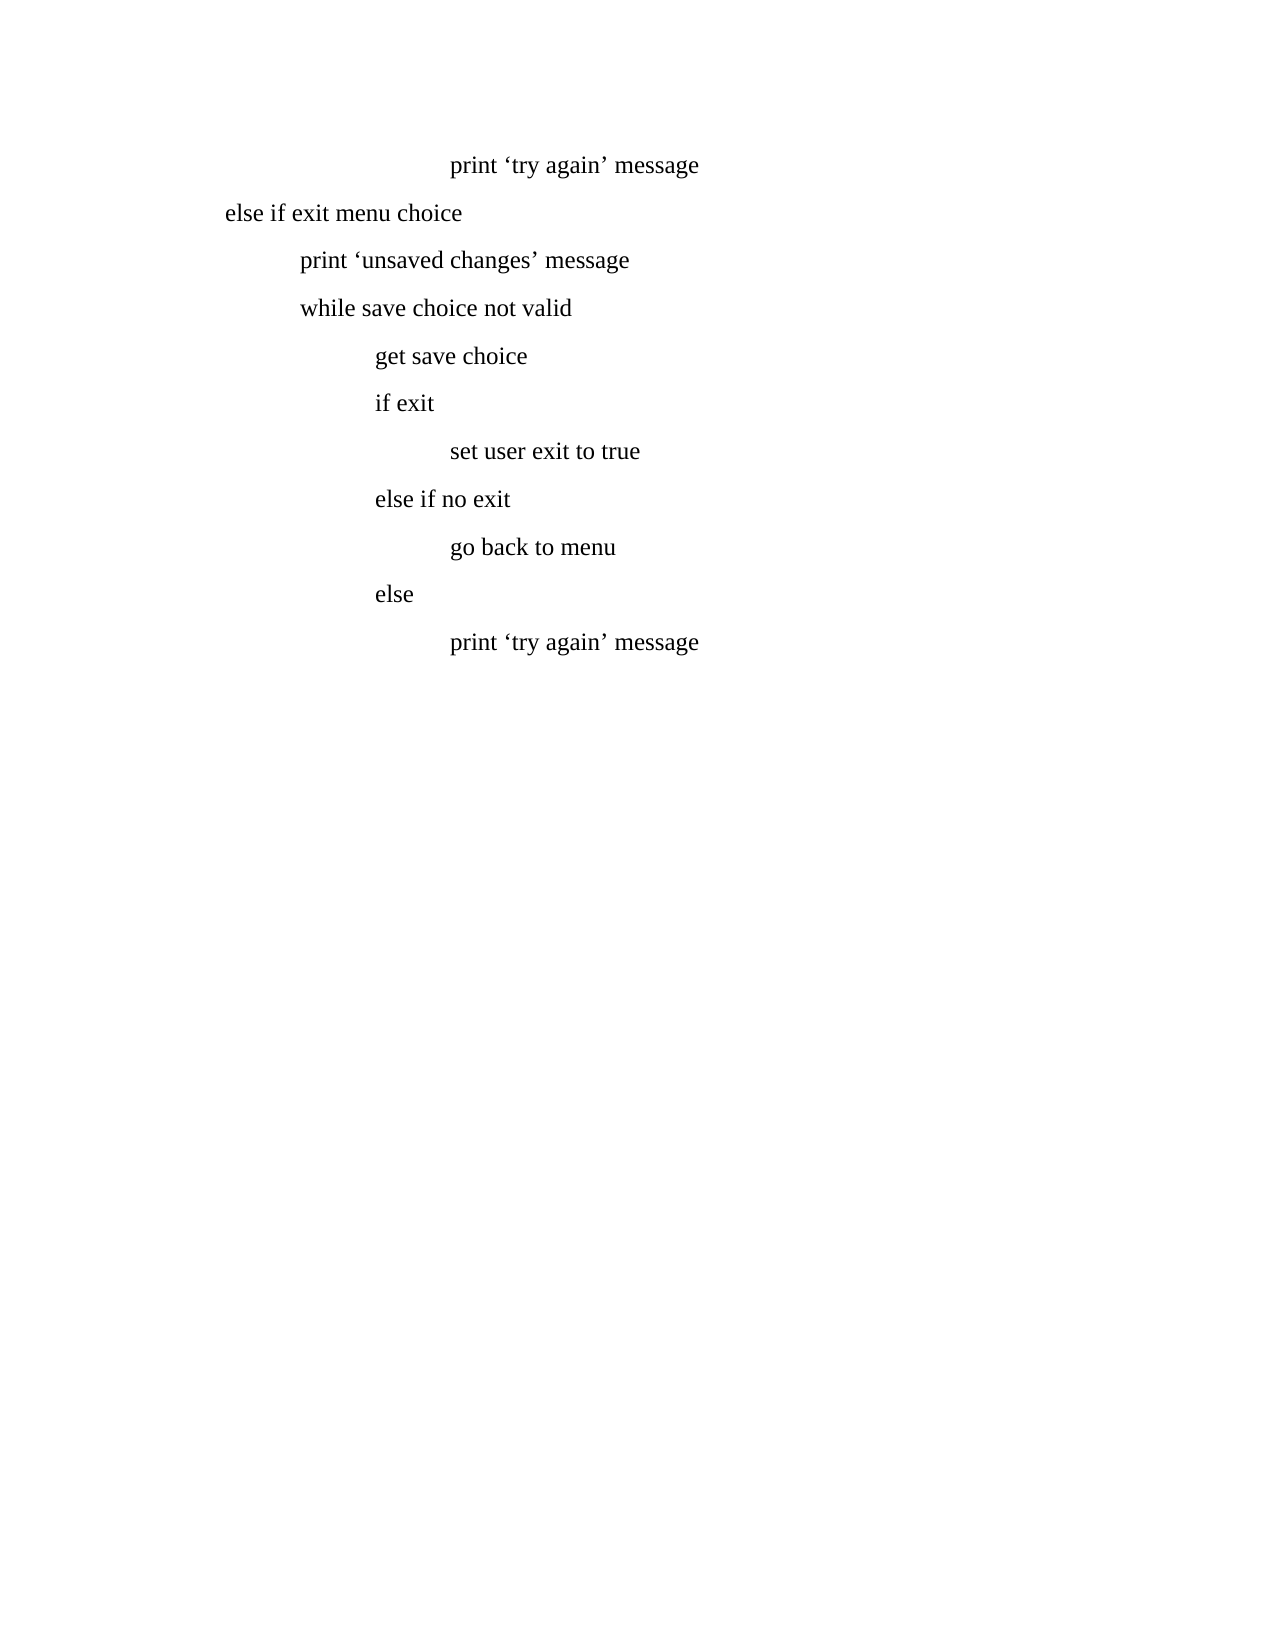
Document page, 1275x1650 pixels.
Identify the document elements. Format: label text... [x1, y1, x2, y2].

text while save choice not valid [150, 293, 1125, 322]
text go back to menu [150, 532, 1125, 560]
text if exit [150, 388, 1125, 417]
text print ‘try again’ message [150, 627, 1125, 656]
text else if no exit [150, 484, 1125, 513]
text get save choice [150, 341, 1125, 369]
text else [150, 579, 1125, 608]
text print ‘unsaved changes’ message [225, 245, 1125, 274]
text print ‘try again’ message [150, 150, 1125, 179]
text else if exit menu choice [150, 198, 1125, 226]
text set user exit to true [150, 436, 1125, 465]
